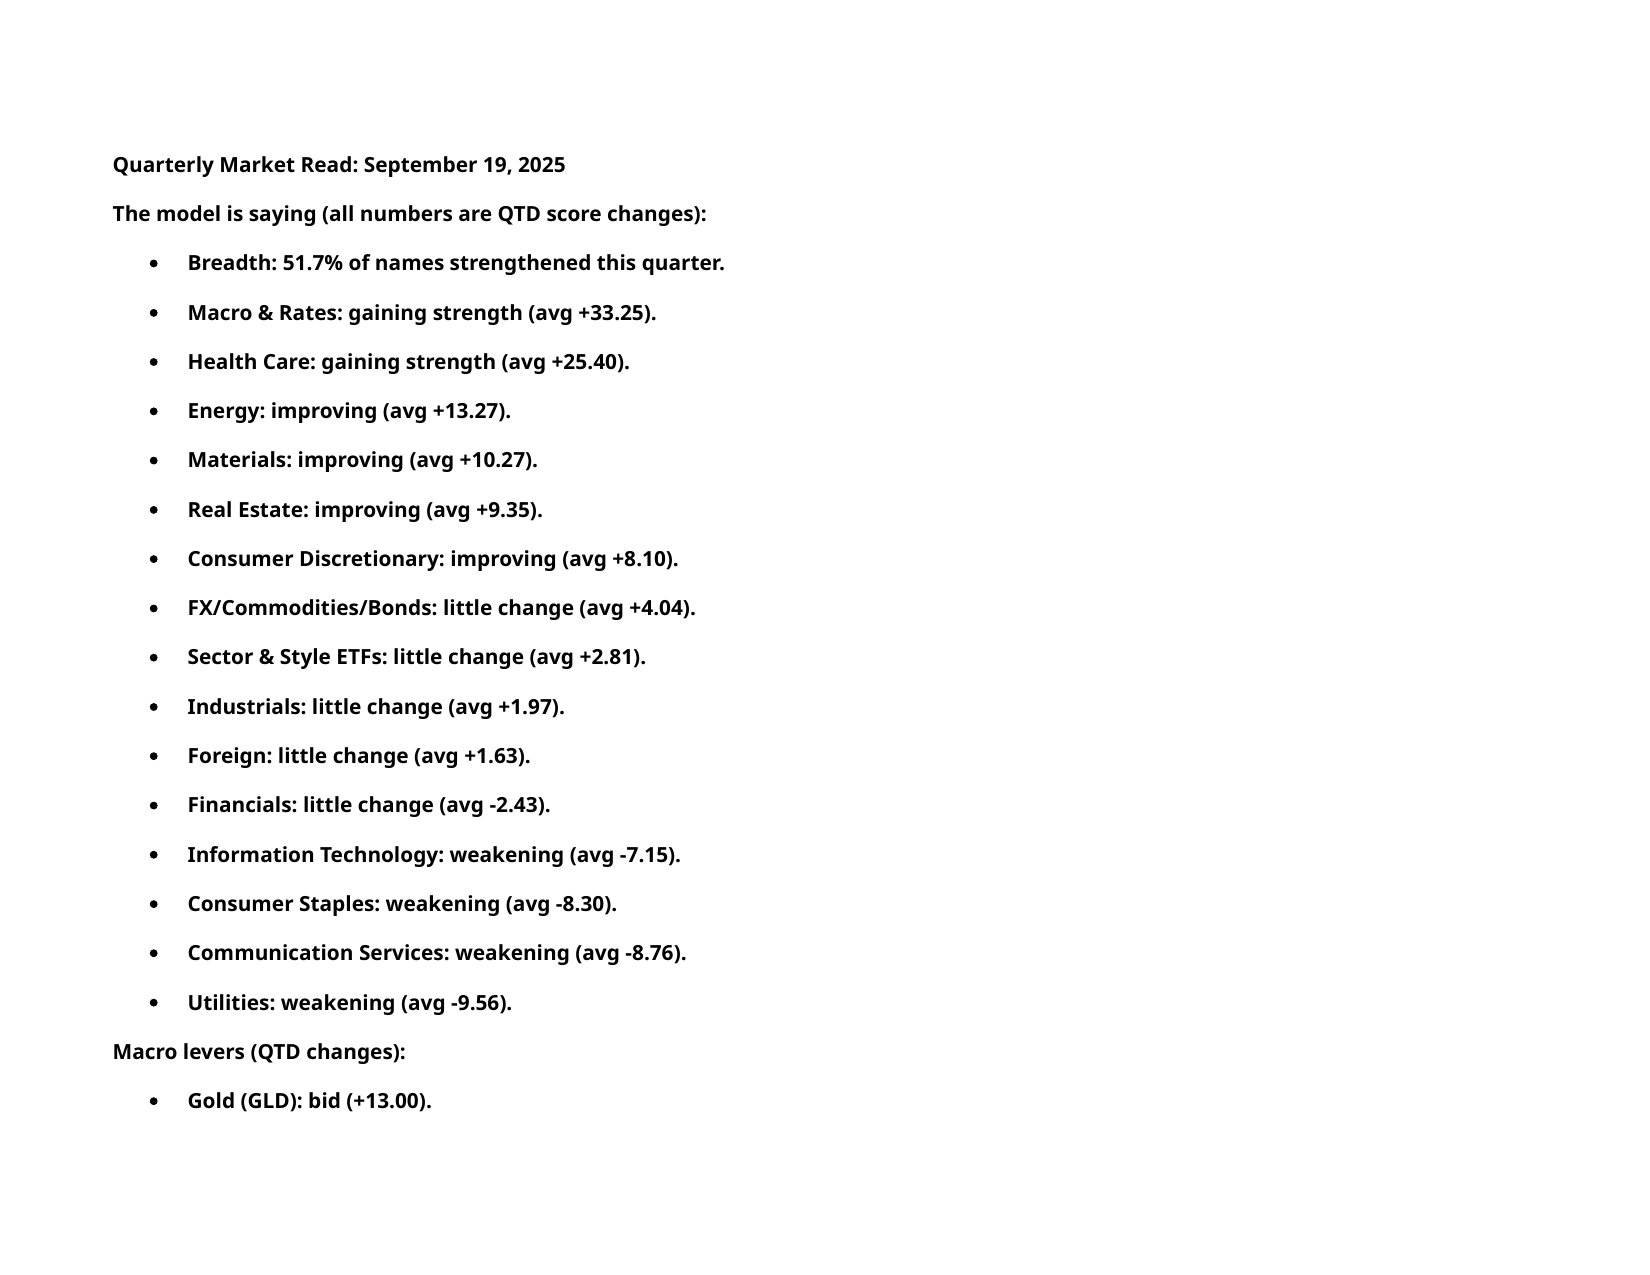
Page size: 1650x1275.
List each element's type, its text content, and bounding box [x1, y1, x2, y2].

list Gold (GLD): bid (+13.00). [150, 1086, 1537, 1114]
text The model is saying (all numbers are QTD score changes): [112, 199, 1537, 228]
list Energy: improving (avg +13.27). [150, 396, 1537, 425]
list Foreign: little change (avg +1.63). [150, 741, 1537, 770]
list Information Technology: weakening (avg -7.15). [150, 840, 1537, 868]
list Financials: little change (avg -2.43). [150, 791, 1537, 819]
list Communication Services: weakening (avg -8.76). [150, 938, 1537, 967]
list Industrials: little change (avg +1.97). [150, 692, 1537, 720]
list Utilities: weakening (avg -9.56). [150, 988, 1537, 1016]
list Macro & Rates: gaining strength (avg +33.25). [150, 298, 1537, 326]
text Macro levers (QTD changes): [112, 1037, 1537, 1065]
list Breadth: 51.7% of names strengthened this quarter. [150, 248, 1537, 277]
list Consumer Staples: weakening (avg -8.30). [150, 889, 1537, 917]
list Sector & Style ETFs: little change (avg +2.81). [150, 643, 1537, 671]
text Quarterly Market Read: September 19, 2025 [112, 150, 1537, 178]
list FX/Commodities/Bonds: little change (avg +4.04). [150, 593, 1537, 622]
list Health Care: gaining strength (avg +25.40). [150, 347, 1537, 376]
list Materials: improving (avg +10.27). [150, 446, 1537, 474]
list Real Estate: improving (avg +9.35). [150, 495, 1537, 523]
list Consumer Discretionary: improving (avg +8.10). [150, 544, 1537, 573]
